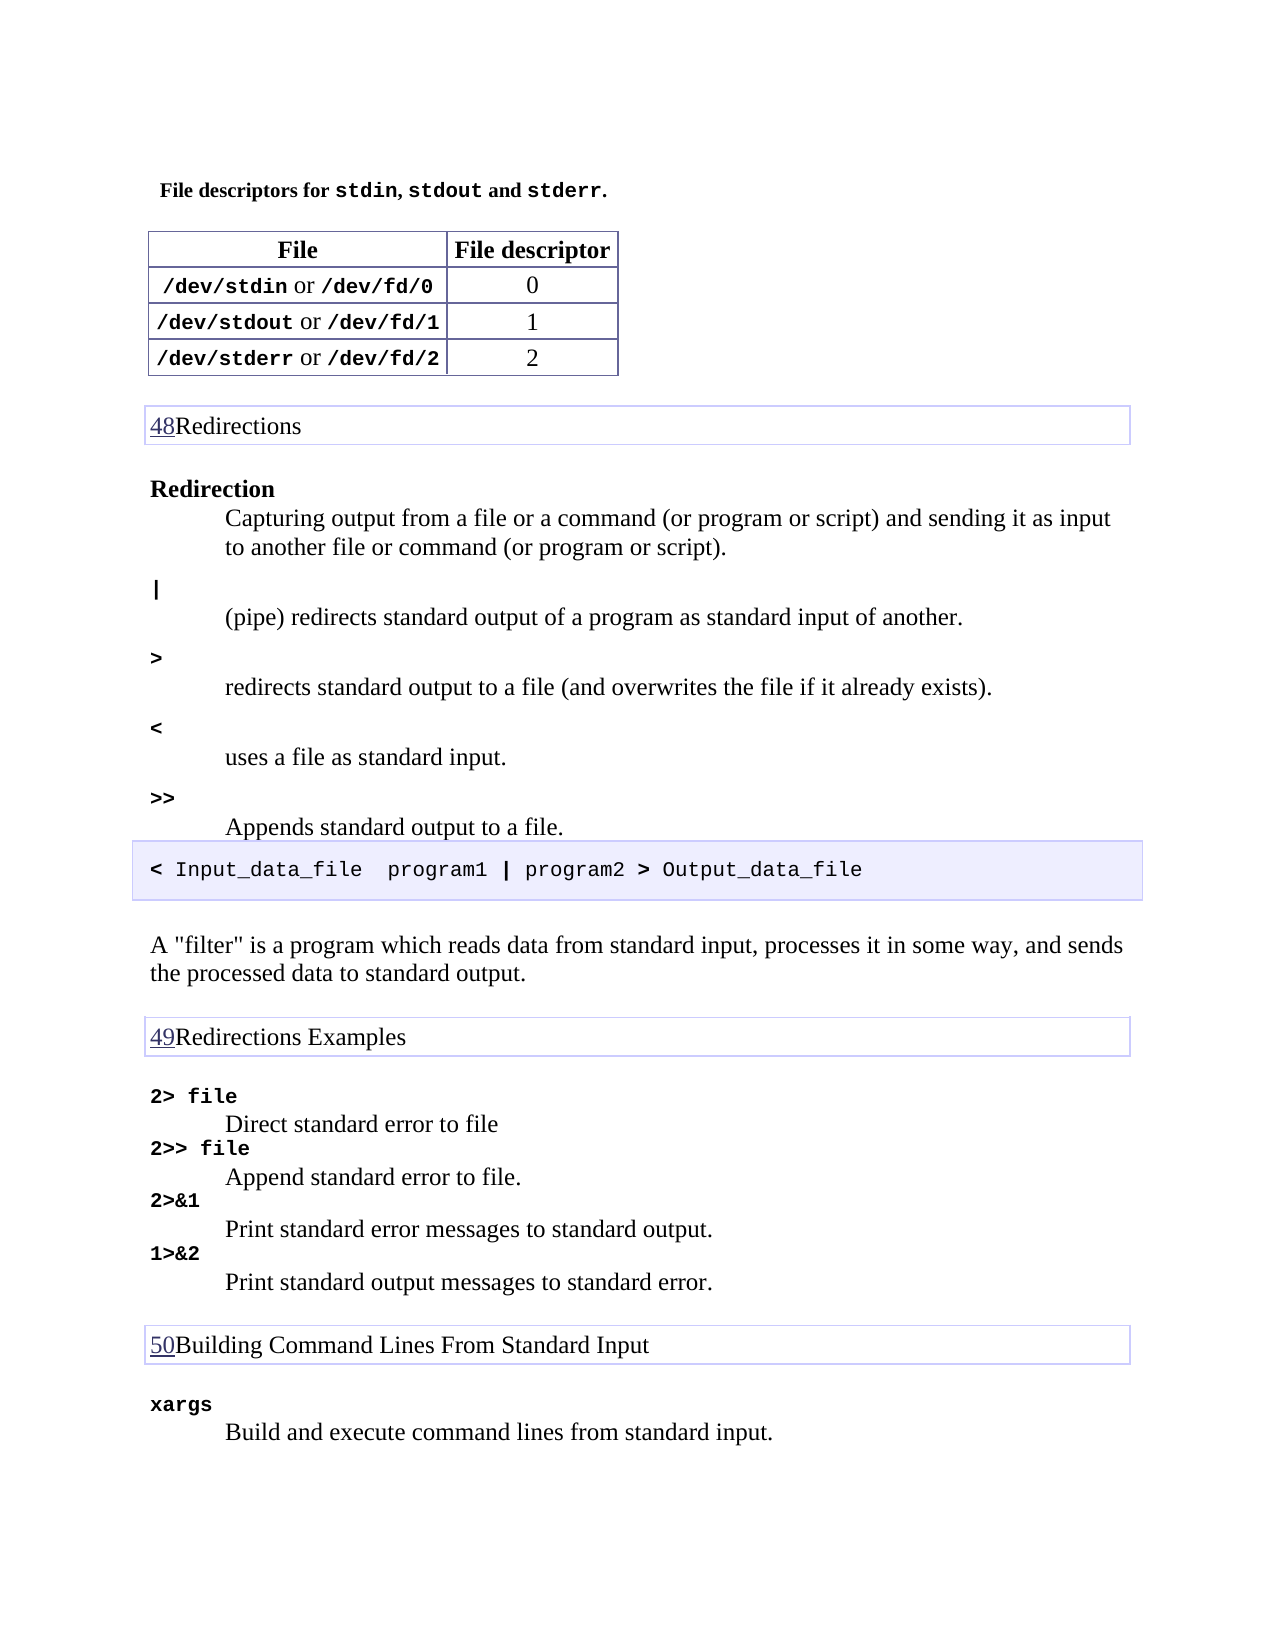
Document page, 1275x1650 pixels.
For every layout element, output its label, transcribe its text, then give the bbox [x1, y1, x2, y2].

text < Input_data_file program1 | program2 > Output_data_file [133, 842, 1142, 899]
table_cell File [149, 232, 446, 266]
text (pipe) redirects standard output of a program as standard input of another. [225, 602, 1125, 631]
text Appends standard output to a file. [225, 812, 1125, 840]
text 50Building Command Lines From Standard Input [146, 1326, 1129, 1363]
text Print standard error messages to standard output. [225, 1214, 1125, 1243]
text 48Redirections [146, 407, 1129, 444]
text >> [150, 788, 1125, 812]
text uses a file as standard input. [225, 742, 1125, 771]
text Build and execute command lines from standard input. [225, 1417, 1125, 1446]
table_header File descriptors for stdin, stdout and stderr. [149, 150, 618, 231]
table_cell 1 [448, 304, 617, 338]
text 2>> file [150, 1138, 1125, 1162]
table_cell /dev/stdout or /dev/fd/1 [149, 304, 446, 338]
text redirects standard output to a file (and overwrites the file if it already exists). [225, 672, 1125, 701]
text xargs [150, 1394, 1125, 1417]
text Redirection [150, 474, 1125, 503]
text 49Redirections Examples [146, 1018, 1129, 1055]
text < [150, 718, 1125, 742]
text Capturing output from a file or a command (or program or script) and sending it as input to another file or command (or program or script). [225, 503, 1125, 561]
text 2>&1 [150, 1191, 1125, 1214]
table_cell /dev/stdin or /dev/fd/0 [149, 268, 446, 302]
table_cell 2 [448, 340, 617, 374]
text 1>&2 [150, 1243, 1125, 1267]
text | [150, 578, 1125, 602]
text > [150, 648, 1125, 672]
text Direct standard error to file [225, 1109, 1125, 1138]
text A "filter" is a program which reads data from standard input, processes it in some way, and sends the processed data to standard output. [150, 930, 1125, 987]
table_cell /dev/stderr or /dev/fd/2 [149, 340, 446, 374]
text Append standard error to file. [225, 1162, 1125, 1191]
text 2> file [150, 1086, 1125, 1109]
table_cell 0 [448, 268, 617, 302]
table_cell File descriptor [448, 232, 617, 266]
text Print standard output messages to standard error. [225, 1267, 1125, 1295]
